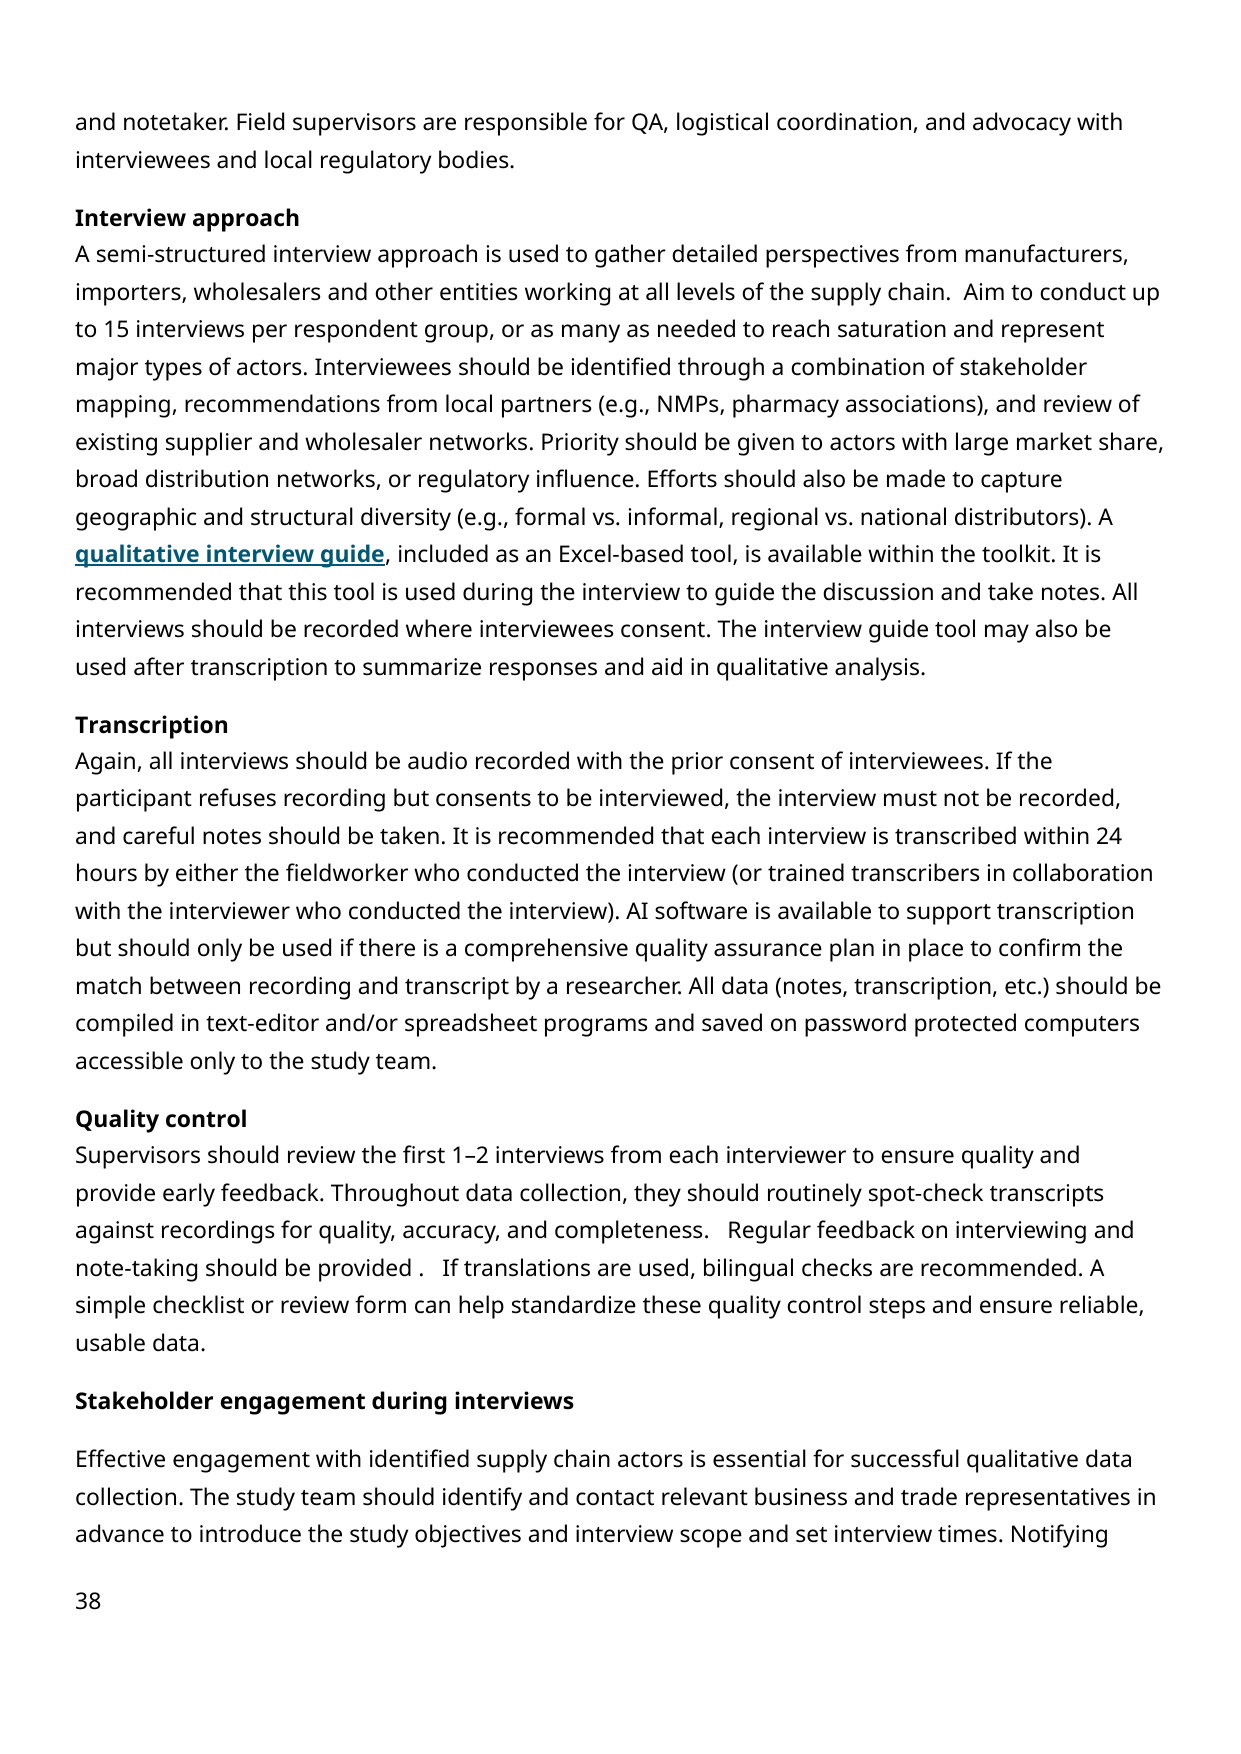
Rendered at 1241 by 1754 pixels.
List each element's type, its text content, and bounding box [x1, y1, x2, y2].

text Stakeholder engagement during interviews [75, 1385, 1165, 1416]
text Supervisors should review the first 1–2 interviews from each interviewer to ensure quality and provide early feedback. Throughout data collection, they should routinely spot-check transcripts against recordings for quality, accuracy, and completeness. Regular feedback on interviewing and note-taking should be provided . If translations are used, bilingual checks are recommended. A simple checklist or review form can help standardize these quality control steps and ensure reliable, usable data. [75, 1139, 1165, 1358]
list Quality control [75, 1103, 1165, 1134]
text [75, 106, 1165, 175]
list Transcription [75, 709, 1165, 740]
text A semi-structured interview approach is used to gather detailed perspectives from manufacturers, importers, wholesalers and other entities working at all levels of the supply chain. Aim to conduct up to 15 interviews per respondent group, or as many as needed to reach saturation and represent major types of actors. Interviewees should be identified through a combination of stakeholder mapping, recommendations from local partners (e.g., NMPs, pharmacy associations), and review of existing supplier and wholesaler networks. Priority should be given to actors with large market share, broad distribution networks, or regulatory influence. Efforts should also be made to capture geographic and structural diversity (e.g., formal vs. informal, regional vs. national distributors). A qualitative interview guide, included as an Excel-based tool, is available within the toolkit. It is recommended that this tool is used during the interview to guide the discussion and take notes. All interviews should be recorded where interviewees consent. The interview guide tool may also be used after transcription to summarize responses and aid in qualitative analysis. [75, 238, 1165, 682]
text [75, 1443, 1165, 1549]
list Interview approach [75, 202, 1165, 233]
text Again, all interviews should be audio recorded with the prior consent of interviewees. If the participant refuses recording but consents to be interviewed, the interview must not be recorded, and careful notes should be taken. It is recommended that each interview is transcribed within 24 hours by either the fieldworker who conducted the interview (or trained transcribers in collaboration with the interviewer who conducted the interview). AI software is available to support transcription but should only be used if there is a comprehensive quality assurance plan in place to confirm the match between recording and transcript by a researcher. All data (notes, transcription, etc.) should be compiled in text-editor and/or spreadsheet programs and saved on password protected computers accessible only to the study team. [75, 745, 1165, 1076]
